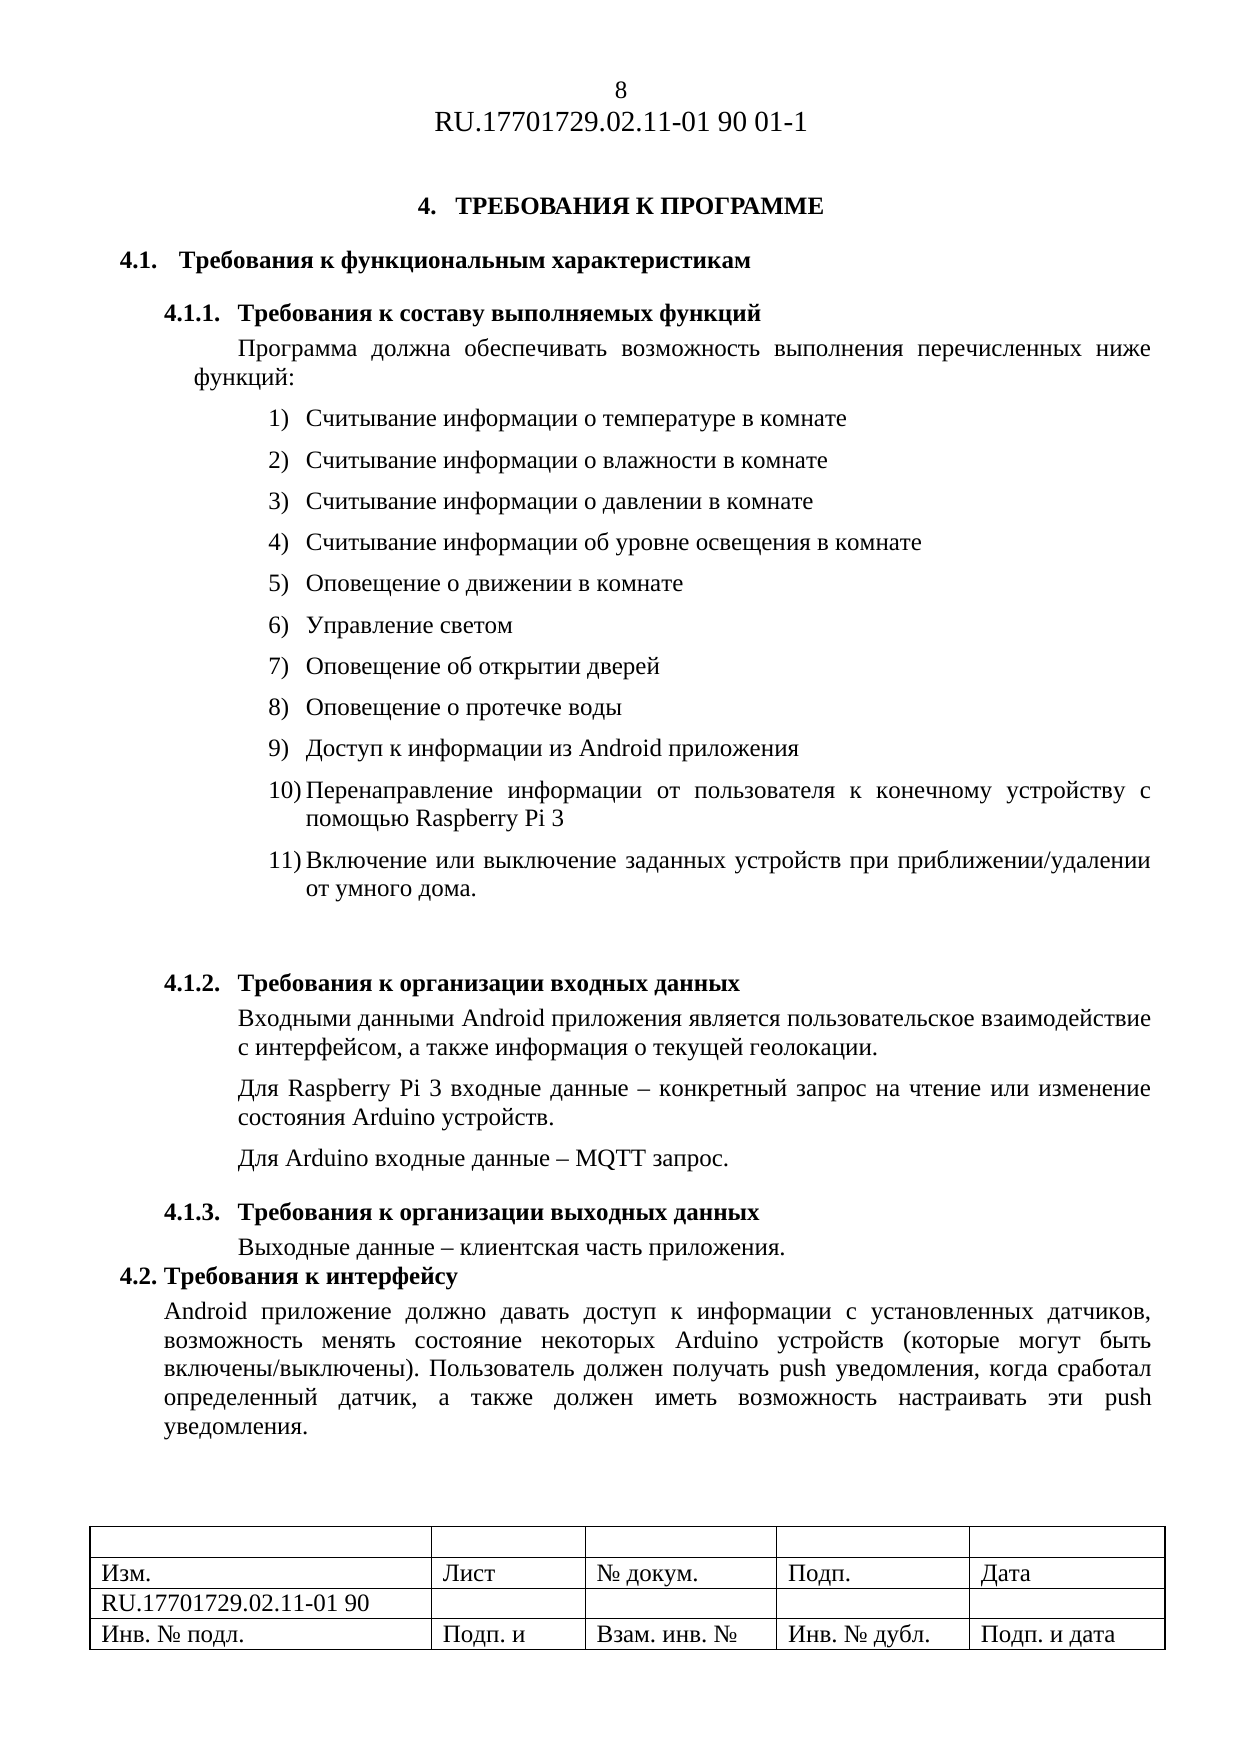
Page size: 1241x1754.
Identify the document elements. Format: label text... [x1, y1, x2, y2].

list Перенаправление информации от пользователя к конечному устройству с помощью Raspberry Pi 3 [268, 775, 1152, 832]
list Оповещение о протечке воды [268, 692, 1152, 721]
text Входными данными Android приложения является пользовательское взаимодействие с интерфейсом, а также информация о текущей геолокации. [238, 1003, 1152, 1061]
subtitle Требования к составу выполняемых функций [164, 298, 1152, 327]
text Android приложение должно давать доступ к информации с установленных датчиков, возможность менять состояние некоторых Arduino устройств (которые могут быть включены/выключены). Пользователь должен получать push уведомления, когда сработал определенный датчик, а также должен иметь возможность настраивать эти push уведомления. [164, 1296, 1152, 1440]
text Для Arduino входные данные – MQTT запрос. [238, 1143, 1152, 1172]
list Оповещение об открытии дверей [268, 651, 1152, 680]
list Доступ к информации из Android приложения [268, 733, 1152, 762]
list Считывание информации о давлении в комнате [268, 486, 1152, 515]
subtitle Требования к организации входных данных [164, 968, 1152, 997]
list Включение или выключение заданных устройств при приближении/удалении от умного дома. [268, 845, 1152, 902]
subtitle Требования к организации выходных данных [164, 1197, 1152, 1226]
list Считывание информации о температуре в комнате [268, 403, 1152, 432]
text Выходные данные – клиентская часть приложения. [238, 1232, 1152, 1261]
subtitle Требования к функциональным характеристикам [119, 245, 1152, 273]
subtitle ТРЕБОВАНИЯ К ПРОГРАММЕ [90, 191, 1152, 220]
list Оповещение о движении в комнате [268, 568, 1152, 597]
list Считывание информации об уровне освещения в комнате [268, 527, 1152, 556]
text Для Raspberry Pi 3 входные данные – конкретный запрос на чтение или изменение состояния Arduino устройств. [238, 1073, 1152, 1131]
list Считывание информации о влажности в комнате [268, 445, 1152, 473]
text Программа должна обеспечивать возможность выполнения перечисленных ниже функций: [193, 333, 1152, 391]
subtitle Требования к интерфейсу [90, 1261, 1152, 1290]
list Управление светом [268, 610, 1152, 638]
